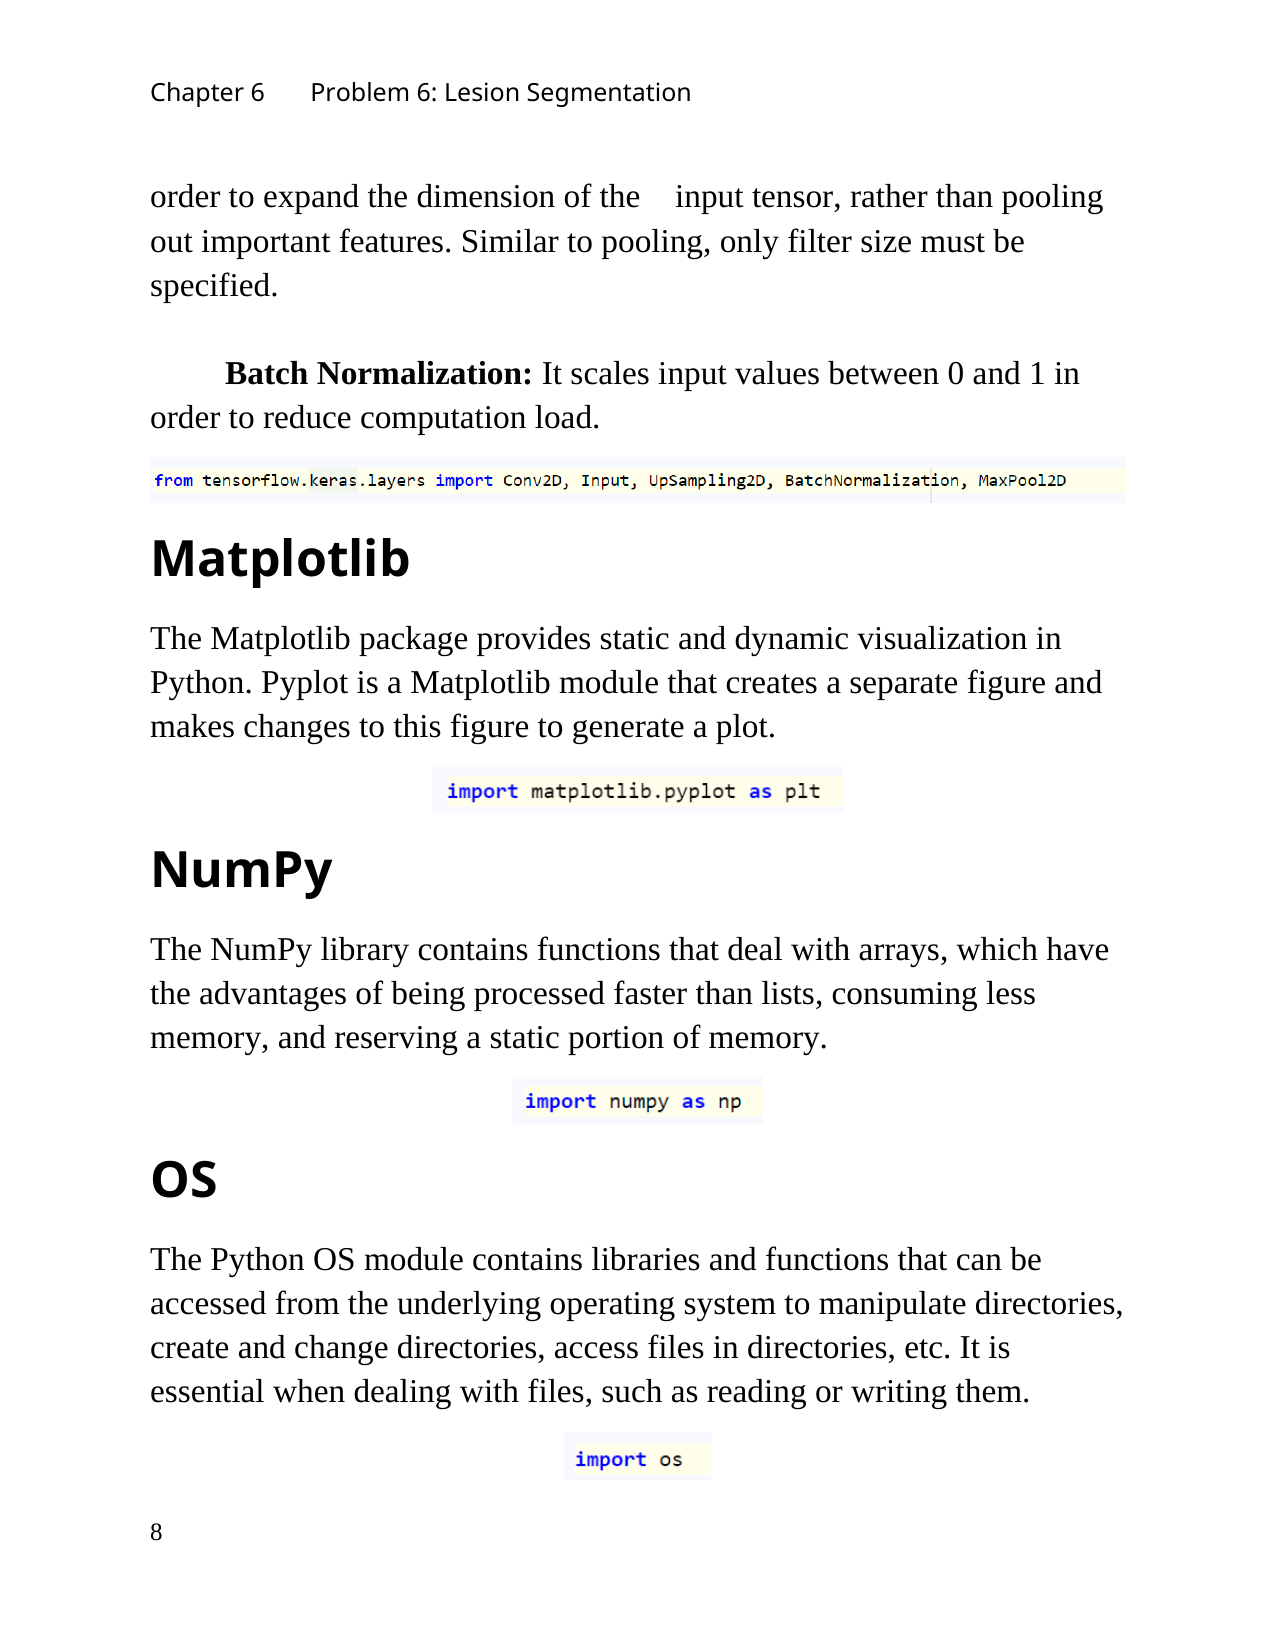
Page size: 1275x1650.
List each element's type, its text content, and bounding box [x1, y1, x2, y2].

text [150, 177, 1125, 656]
text OS [150, 1365, 1125, 1433]
picture [512, 1298, 763, 1344]
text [150, 1460, 1125, 1498]
picture [431, 987, 844, 1034]
text Matplotlib [150, 743, 1125, 812]
picture [150, 678, 1125, 723]
text NumPy [150, 1054, 1125, 1122]
text The Matplotlib package provides static and dynamic visualization in Python. Pyplot is a Matplotlib module that creates a separate figure and makes changes to this figure to generate a plot. [150, 838, 1125, 965]
text The NumPy library contains functions that deal with arrays, which have the advantages of being processed faster than lists, consuming less memory, and reserving a static portion of memory. [150, 1149, 1125, 1276]
